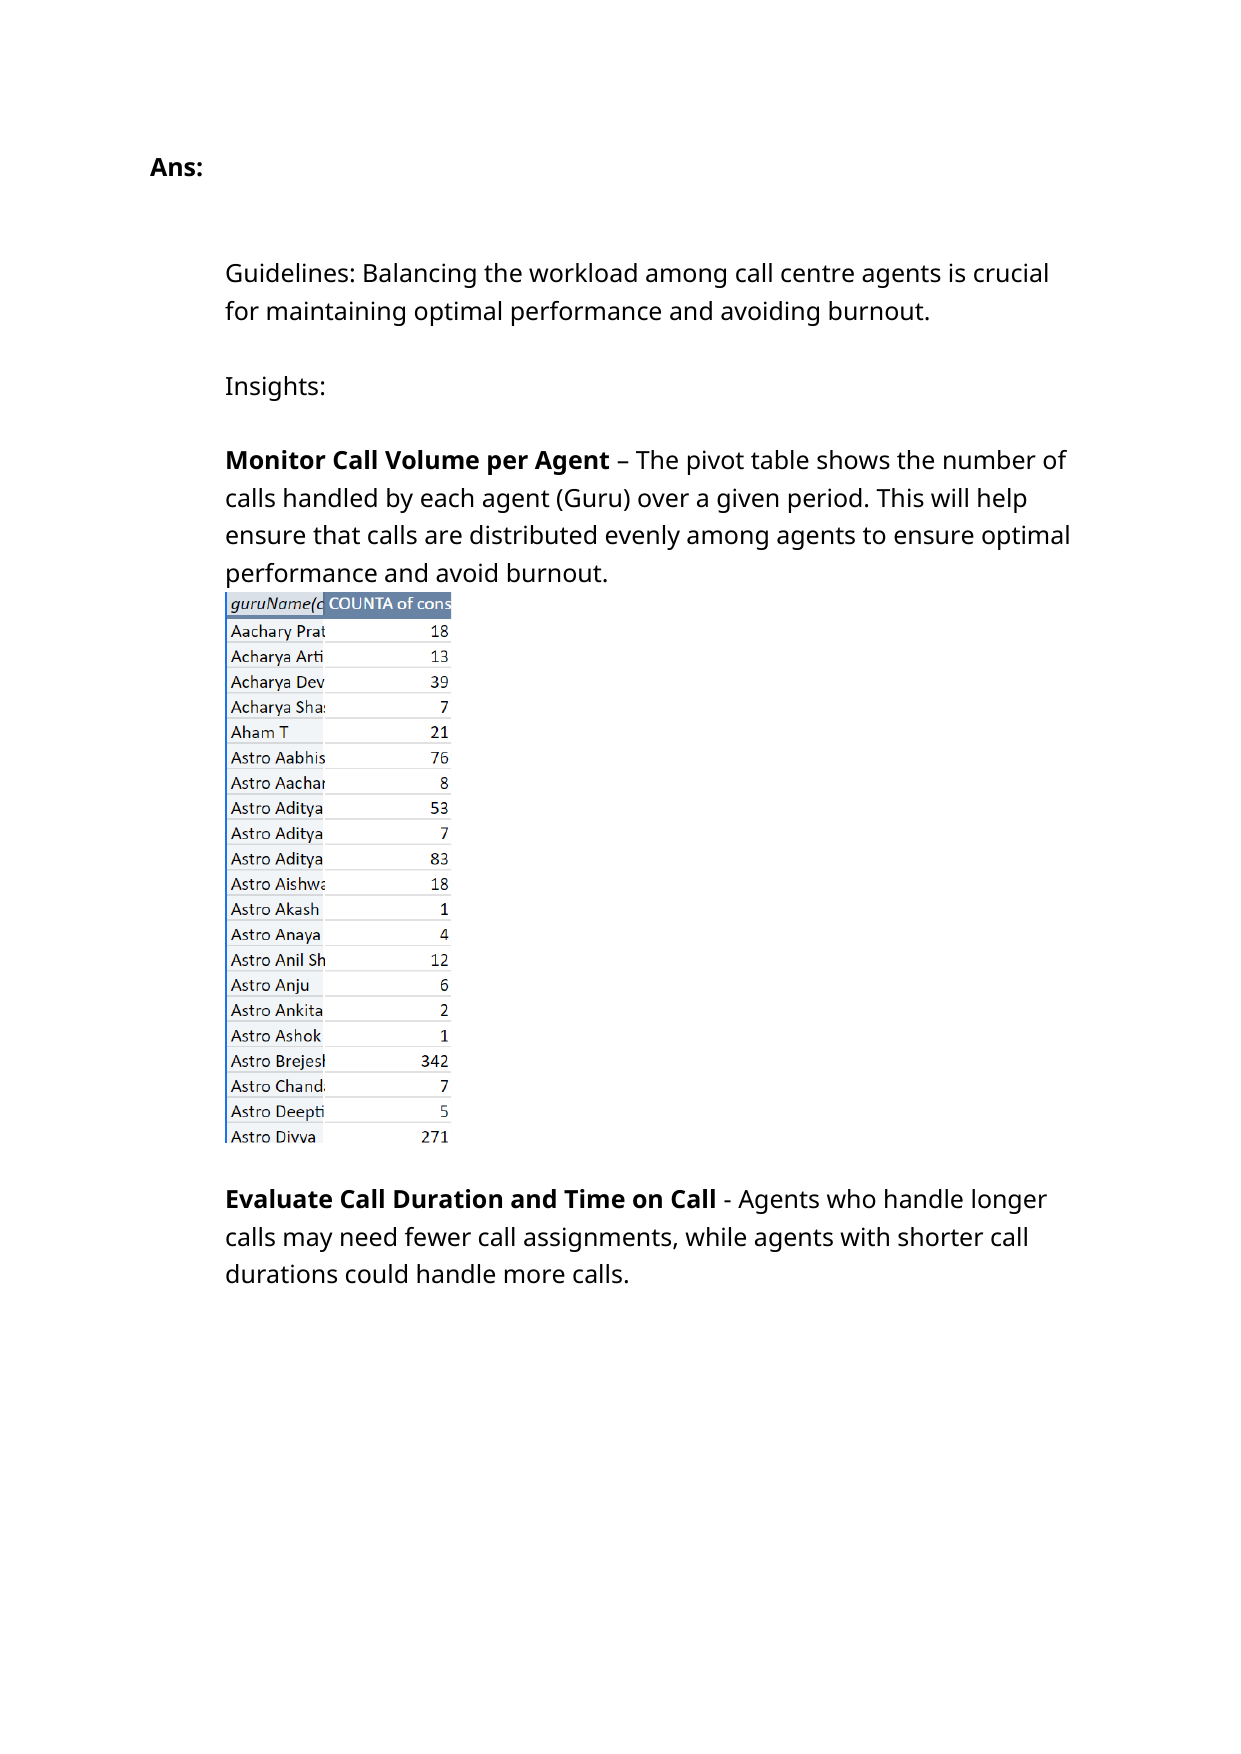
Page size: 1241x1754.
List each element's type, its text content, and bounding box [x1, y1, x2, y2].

text Ans: [150, 150, 1090, 184]
list Evaluate Call Duration and Time on Call - Agents who handle longer calls may need fewer call assignments, while agents with shorter call durations could handle more calls. [225, 1182, 1090, 1291]
list Monitor Call Volume per Agent – The pivot table shows the number of calls handled by each agent (Guru) over a given period. This will help ensure that calls are distributed evenly among agents to ensure optimal performance and avoid burnout. [225, 443, 1090, 589]
picture [225, 592, 452, 1143]
list Guidelines: Balancing the workload among call centre agents is crucial for maintaining optimal performance and avoiding burnout. [225, 256, 1090, 327]
list Insights: [225, 368, 1090, 402]
